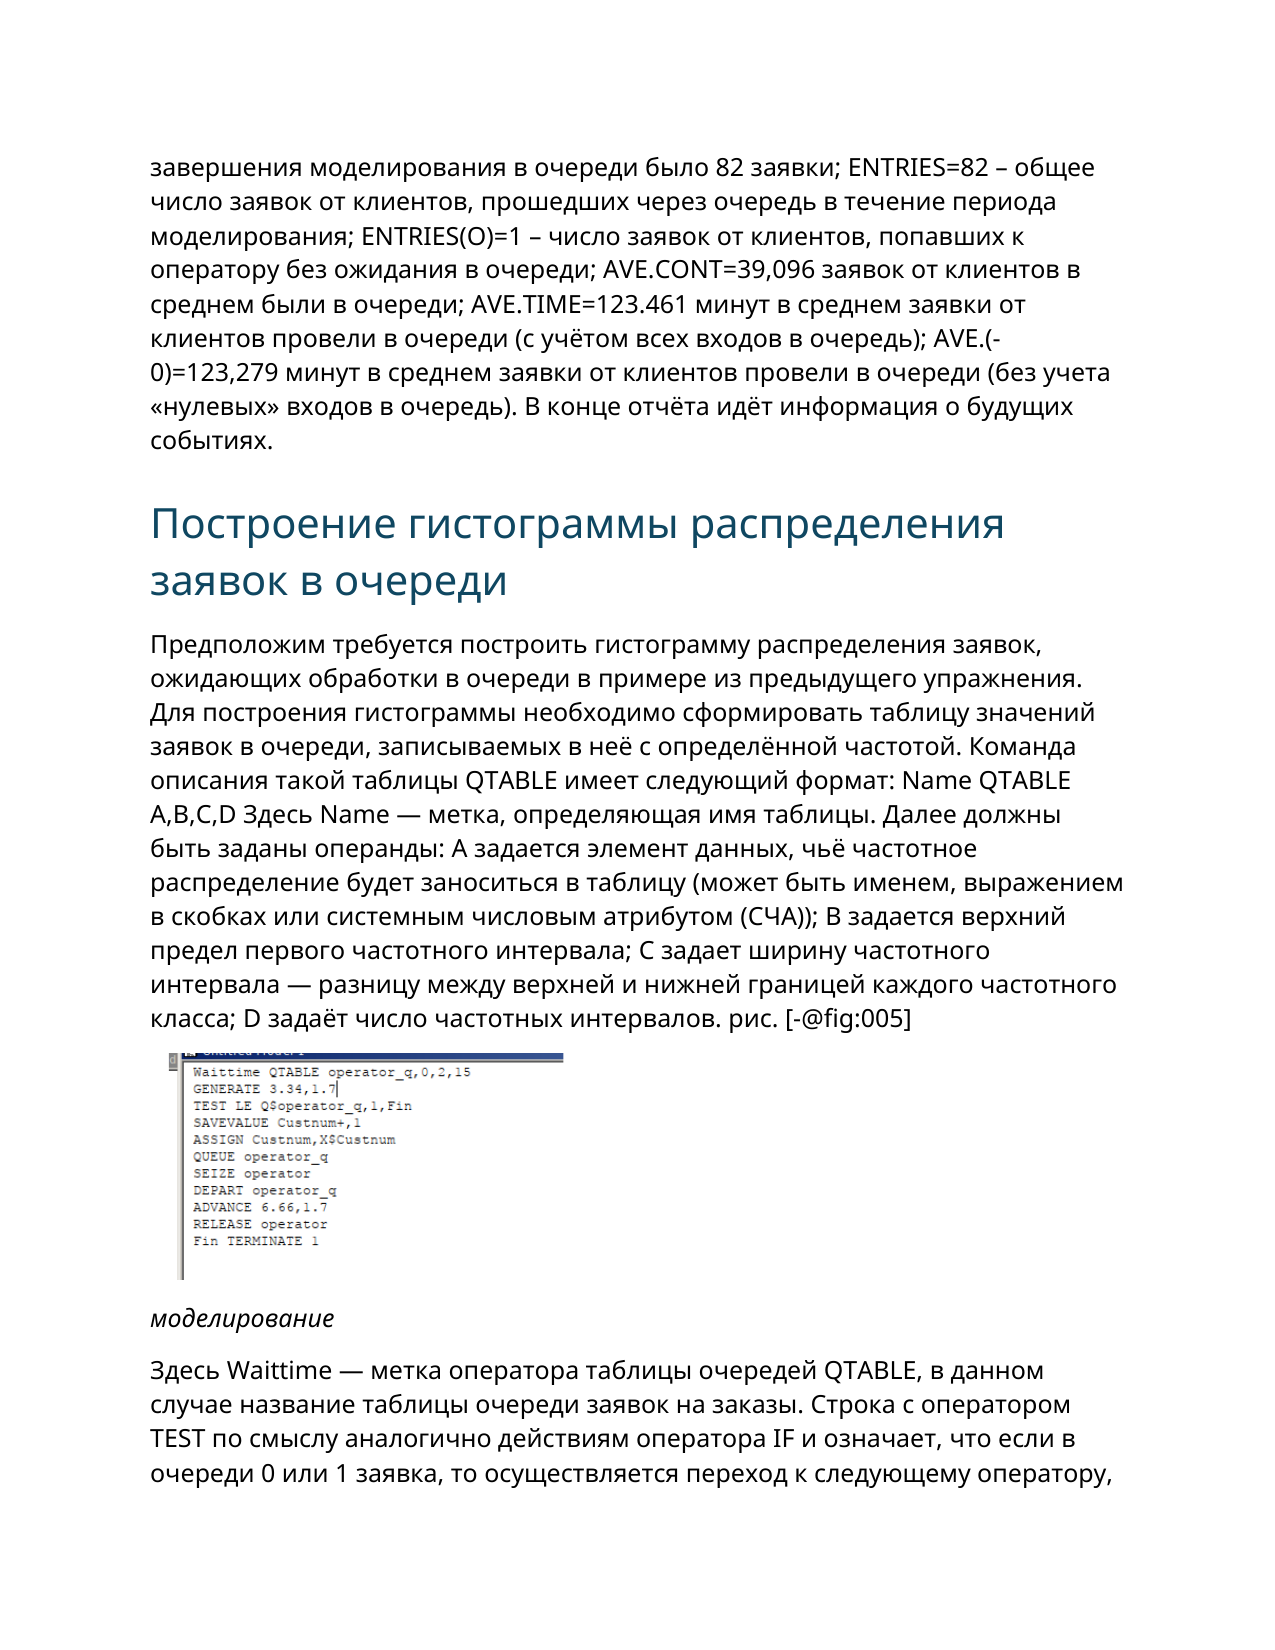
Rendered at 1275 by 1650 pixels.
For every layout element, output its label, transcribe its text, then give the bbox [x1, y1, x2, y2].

text моделирование [150, 1300, 1125, 1334]
picture [168, 1053, 564, 1280]
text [150, 150, 1125, 457]
text Предположим требуется построить гистограмму распределения заявок, ожидающих обработки в очереди в примере из предыдущего упражнения. Для построения гистограммы необходимо сформировать таблицу значений заявок в очереди, записываемых в неё с определённой частотой. Команда описания такой таблицы QTABLE имеет следующий формат: Name QTABLE A,B,C,D Здесь Name — метка, определяющая имя таблицы. Далее должны быть заданы операнды: А задается элемент данных, чьё частотное распределение будет заноситься в таблицу (может быть именем, выражением в скобках или системным числовым атрибутом (СЧА)); B задается верхний предел первого частотного интервала; С задает ширину частотного интервала — разницу между верхней и нижней границей каждого частотного класса; D задаёт число частотных интервалов. рис. [-@fig:005] [150, 626, 1125, 1035]
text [150, 1353, 1125, 1489]
subtitle Построение гистограммы распределения заявок в очереди [150, 494, 1125, 608]
